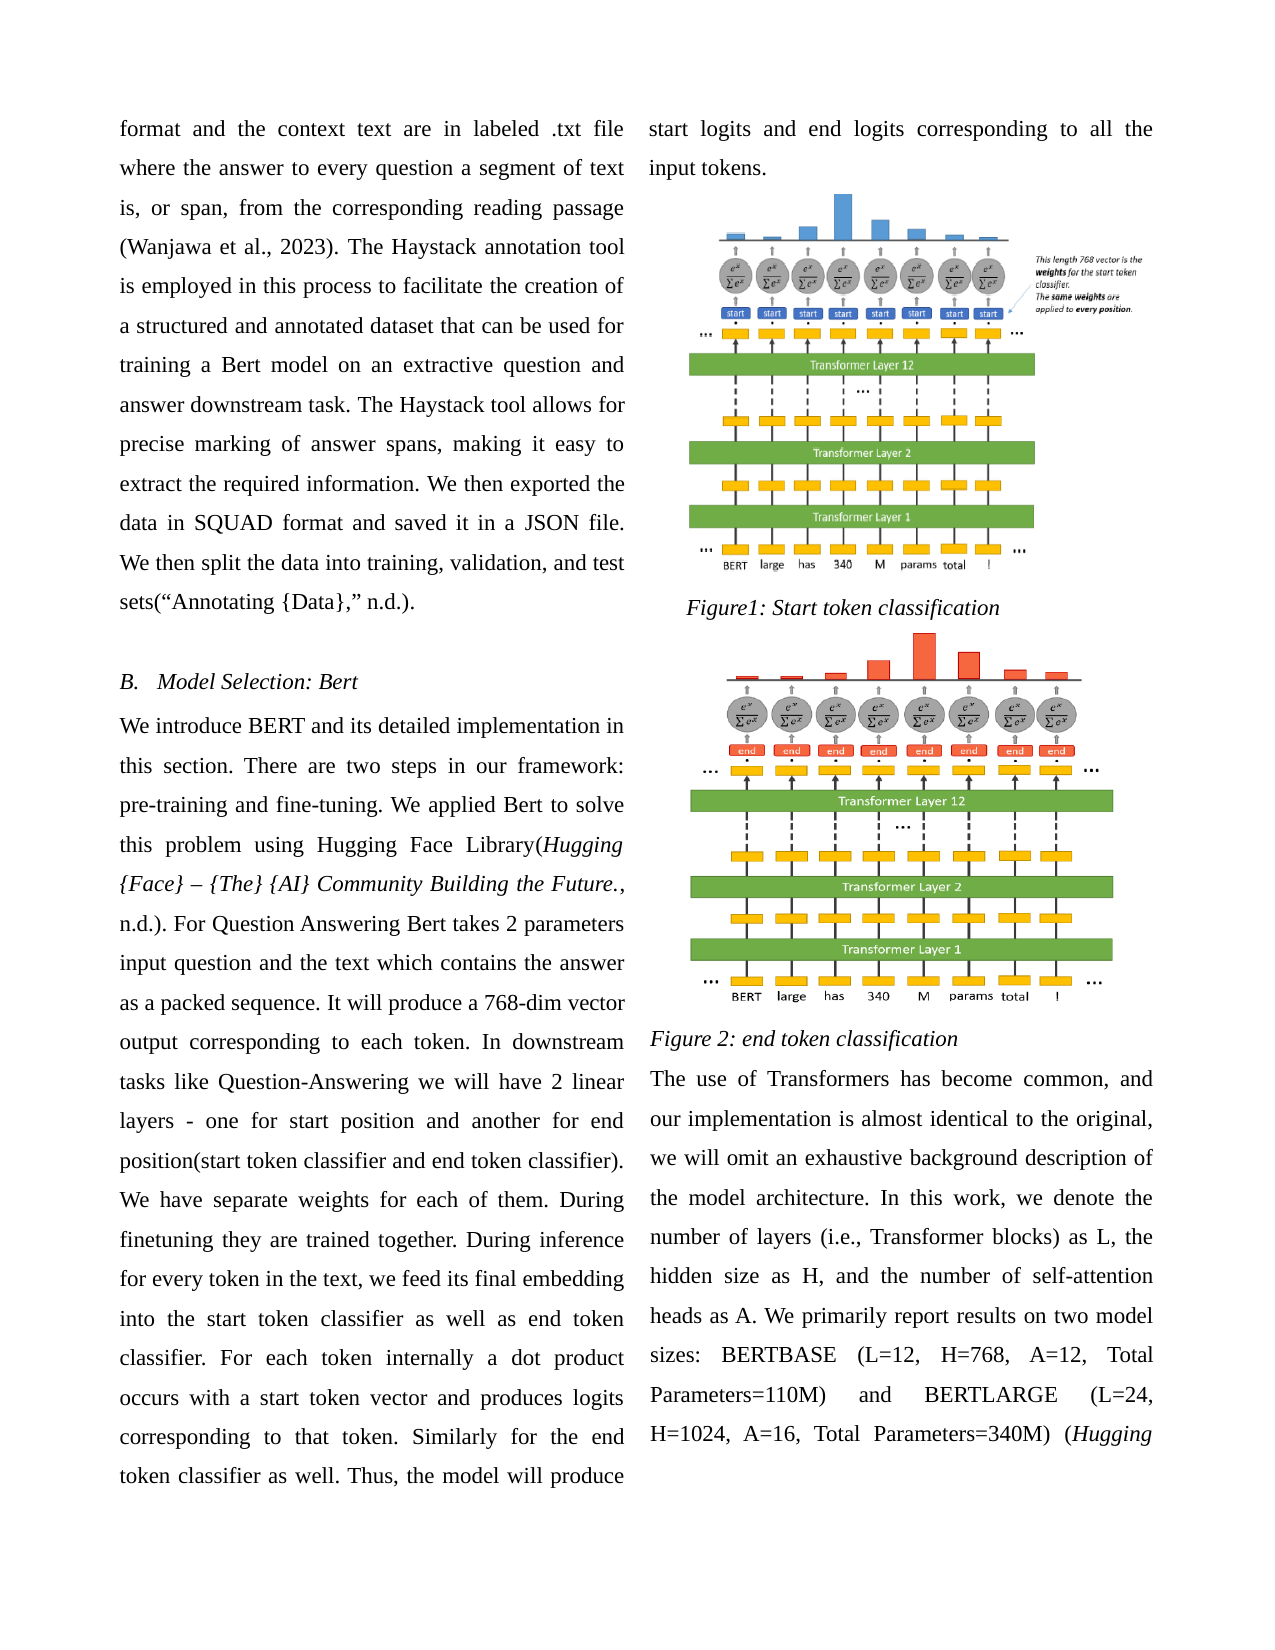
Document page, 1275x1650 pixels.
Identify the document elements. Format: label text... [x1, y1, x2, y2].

picture [686, 633, 1119, 1012]
subtitle Model Selection: Bert [119, 668, 625, 695]
text Figure 2: end token classification [650, 1025, 1154, 1051]
text We introduce BERT and its detailed implementation in this section. There are two steps in our framework: pre-training and fine-tuning. We applied Bert to solve this problem using Hugging Face Library(Hugging {Face} – {The} {AI} Community Building the Future., n.d.). For Question Answering Bert takes 2 parameters input question and the text which contains the answer as a packed sequence. It will produce a 768-dim vector output corresponding to each token. In downstream tasks like Question-Answering we will have 2 linear layers - one for start position and another for end position(start token classifier and end token classifier). We have separate weights for each of them. During finetuning they are trained together. During inference for every token in the text, we feed its final embedding into the start token classifier as well as end token classifier. For each token internally a dot product occurs with a start token vector and produces logits corresponding to that token. Similarly for the end token classifier as well. Thus, the model will produce start logits and end logits corresponding to all the input tokens. [119, 712, 625, 1489]
picture [686, 194, 1150, 582]
list Figure1: Start token classification [686, 594, 1154, 621]
